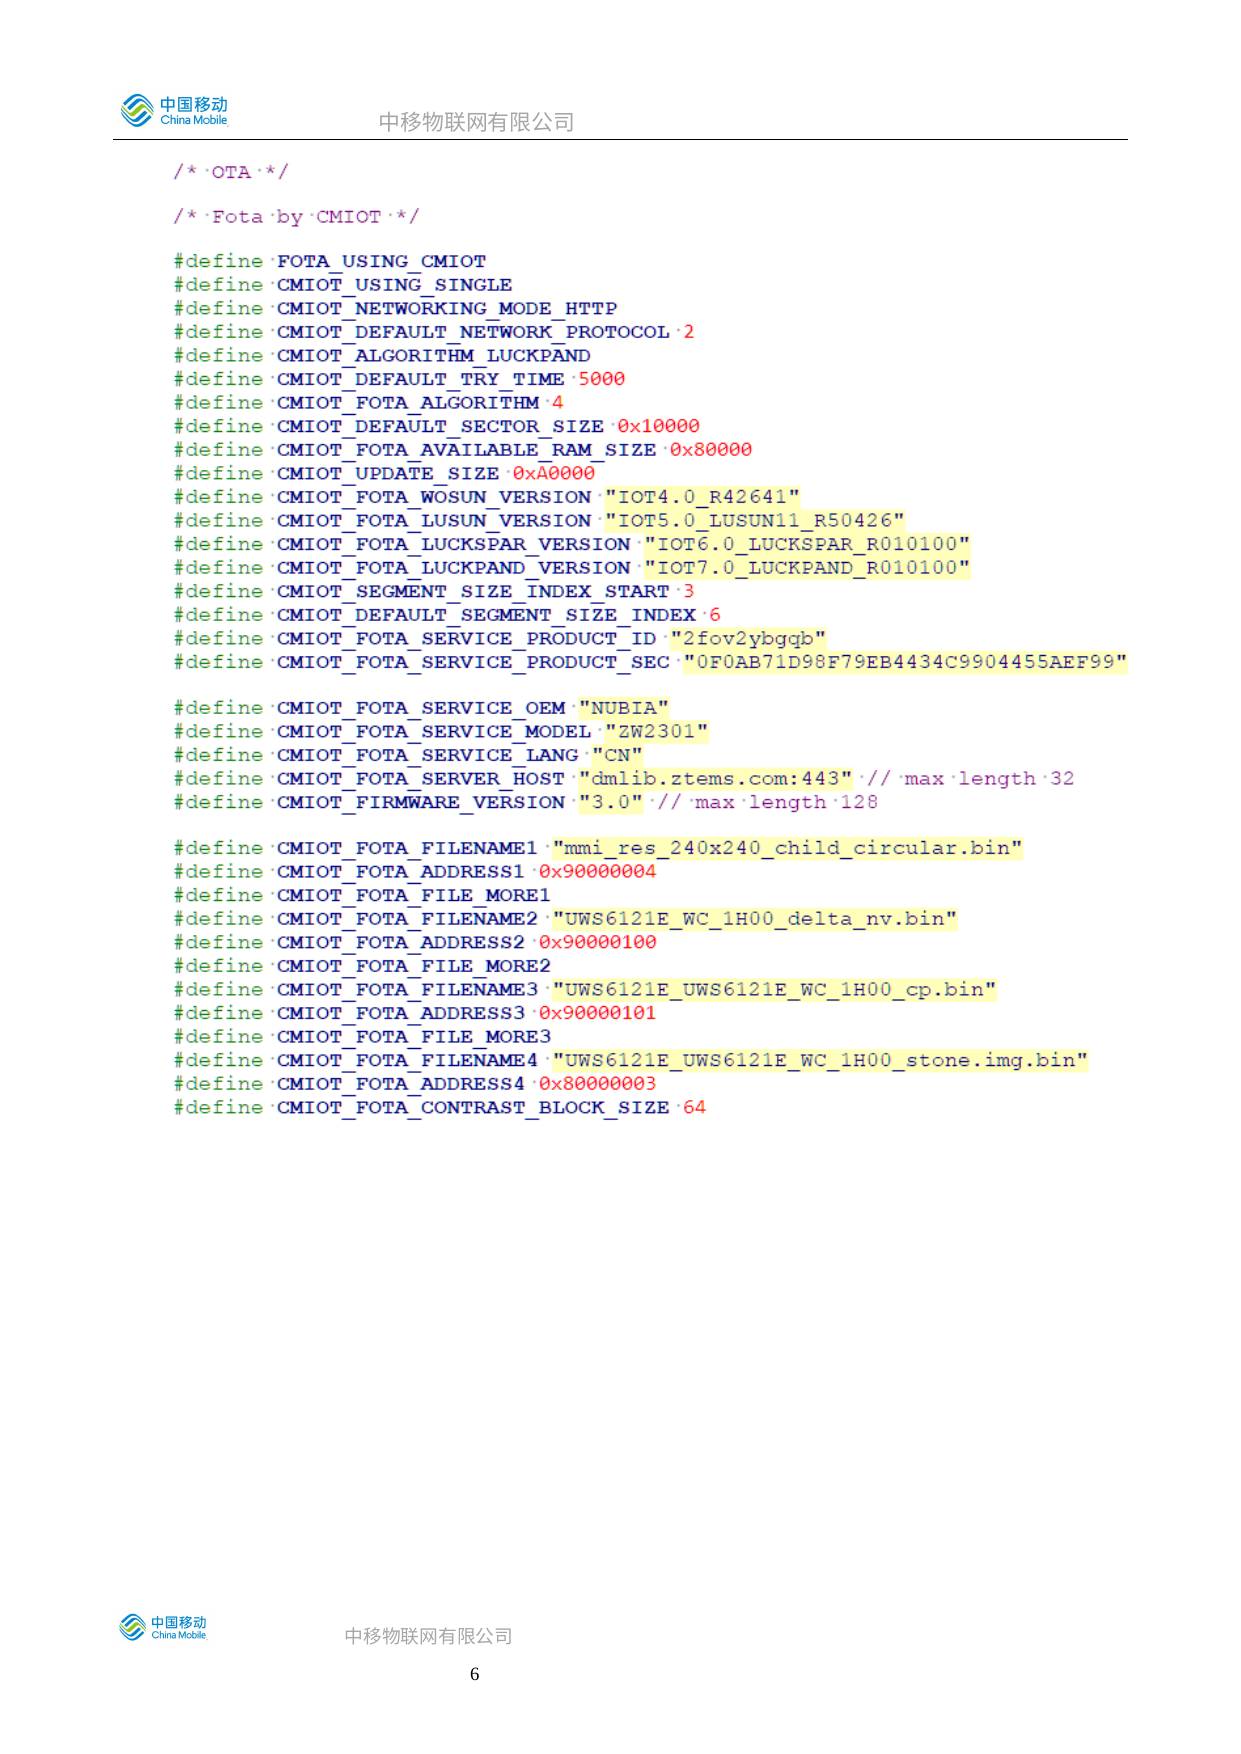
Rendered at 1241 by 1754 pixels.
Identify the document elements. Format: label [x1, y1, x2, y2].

picture [112, 1609, 213, 1644]
picture [112, 88, 237, 131]
picture [162, 152, 1178, 1141]
